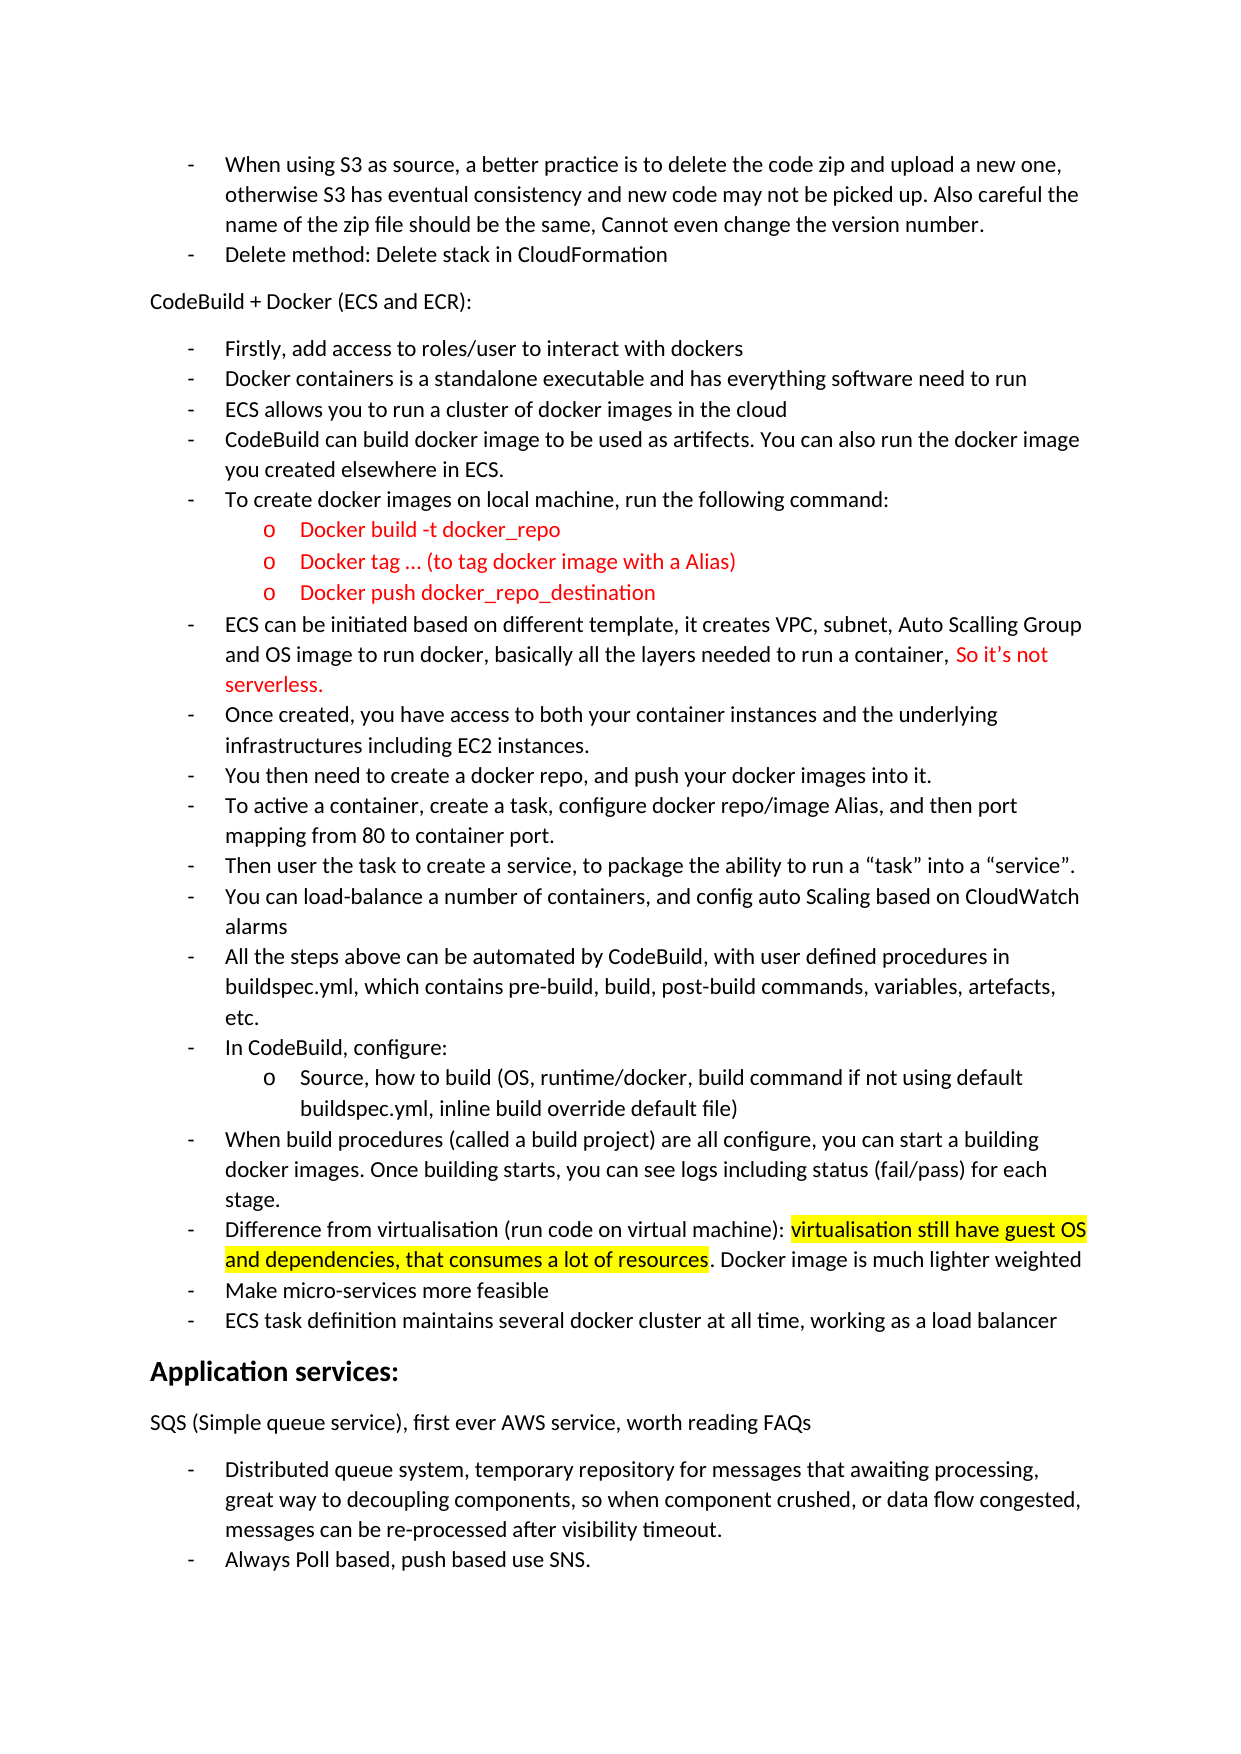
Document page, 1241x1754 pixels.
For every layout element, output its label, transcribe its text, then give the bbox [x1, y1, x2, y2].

list Once created, you have access to both your container instances and the underlying infrastructures including EC2 instances. [187, 701, 1090, 759]
text CodeBuild + Docker (ECS and ECR): [150, 287, 1090, 316]
list Then user the task to create a service, to package the ability to run a “task” into a “service”. [187, 852, 1090, 880]
list When build procedures (called a build project) are all configure, you can start a building docker images. Once building starts, you can see logs including status (fail/pass) for each stage. [187, 1125, 1090, 1213]
list ECS task definition maintains several docker cluster at all time, working as a load balancer [187, 1306, 1090, 1334]
list You then need to create a docker repo, and push your docker images into it. [187, 761, 1090, 789]
list Docker containers is a standalone executable and has everything software need to run [187, 364, 1090, 393]
text SQS (Simple queue service), first ever AWS service, worth reading FAQs [150, 1408, 1090, 1436]
list Always Poll based, push based use SNS. [187, 1545, 1090, 1573]
list Source, how to build (OS, runtime/docker, build command if not using default buildspec.yml, inline build override default file) [262, 1063, 1090, 1122]
list Docker tag … (to tag docker image with a Alias) [262, 547, 1090, 576]
text Application services: [150, 1353, 1090, 1388]
list Difference from virtualisation (run code on virtual machine): virtualisation still have guest OS and dependencies, that consumes a lot of resources. Docker image is much lighter weighted [187, 1215, 1090, 1273]
list CodeBuild can build docker image to be used as artifects. You can also run the docker image you created elsewhere in ECS. [187, 425, 1090, 483]
list Docker build -t docker_repo [262, 516, 1090, 545]
list All the steps above can be automated by CodeBuild, with user defined procedures in buildspec.yml, which contains pre-build, build, post-build commands, variables, artefacts, etc. [187, 942, 1090, 1031]
list Delete method: Delete stack in CloudFormation [187, 241, 1090, 269]
list You can load-balance a number of containers, and config auto Scaling based on CloudWatch alarms [187, 882, 1090, 940]
list ECS allows you to run a cluster of docker images in the cloud [187, 395, 1090, 423]
list To active a container, create a task, configure docker repo/image Alias, and then port mapping from 80 to container port. [187, 791, 1090, 849]
list Firstly, add access to roles/user to interact with dockers [187, 334, 1090, 362]
list Docker push docker_repo_destination [262, 578, 1090, 608]
list In CodeBuild, configure: [187, 1033, 1090, 1061]
list To create docker images on local machine, run the following command: [187, 485, 1090, 513]
list Make micro-services more feasible [187, 1276, 1090, 1304]
list When using S3 as source, a better practice is to delete the code zip and upload a new one, otherwise S3 has eventual consistency and new code may not be picked up. Also careful the name of the zip file should be the same, Cannot even change the version number. [187, 150, 1090, 238]
list Distributed queue system, temporary repository for messages that awaiting processing, great way to decoupling components, so when component crushed, or data flow congested, messages can be re-processed after visibility timeout. [187, 1455, 1090, 1543]
list ECS can be initiated based on different template, it creates VPC, subnet, Auto Scalling Group and OS image to run docker, basically all the layers needed to run a container, So it’s not serverless. [187, 610, 1090, 698]
